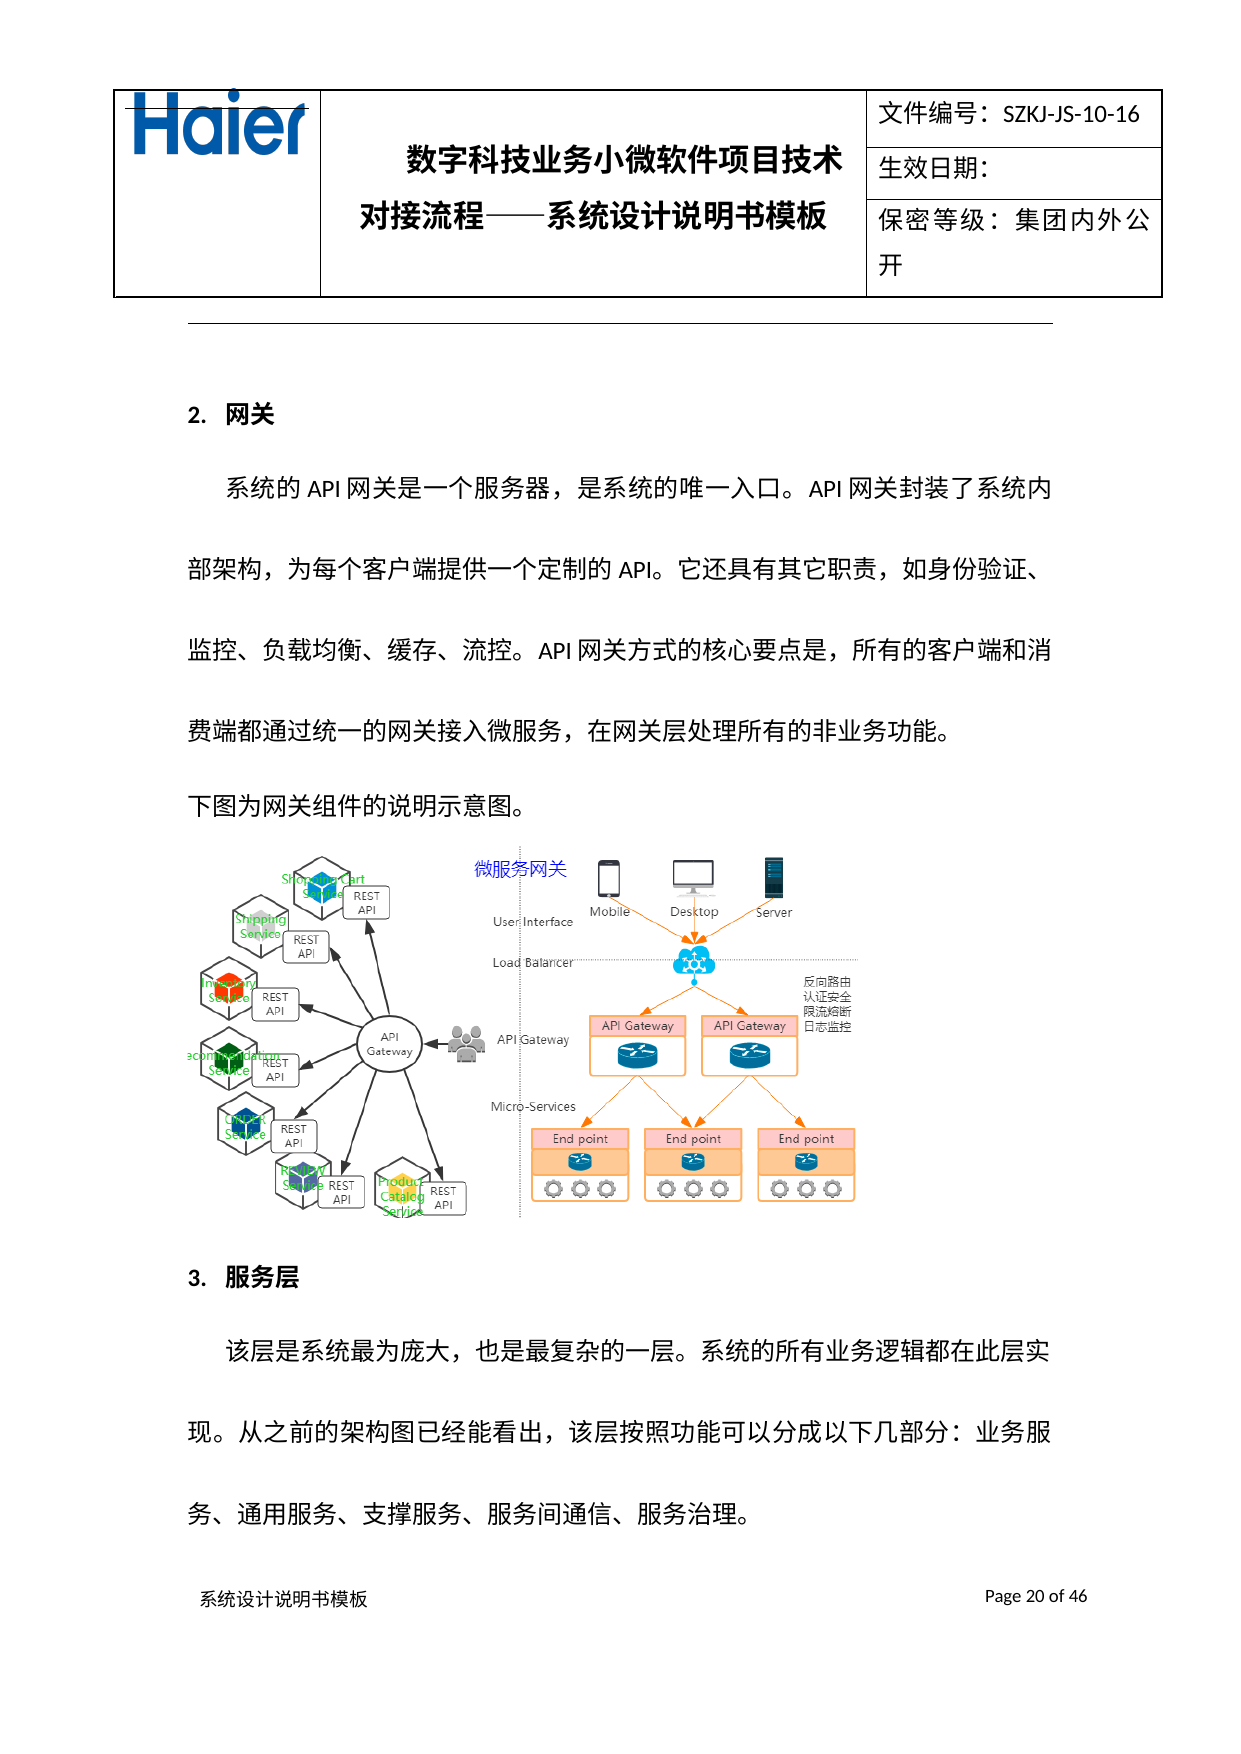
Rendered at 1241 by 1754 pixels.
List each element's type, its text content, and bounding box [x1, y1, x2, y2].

list 网关 [187, 380, 1053, 445]
text 系统的API网关是一个服务器，是系统的唯一入口。API网关封装了系统内部架构，为每个客户端提供一个定制的API。它还具有其它职责，如身份验证、监控、负载均衡、缓存、流控。API网关方式的核心要点是，所有的客户端和消费端都通过统一的网关接入微服务，在网关层处理所有的非业务功能。 [187, 454, 1053, 762]
list 服务层 [187, 1243, 1053, 1308]
picture [187, 845, 858, 1218]
text 该层是系统最为庞大，也是最复杂的一层。系统的所有业务逻辑都在此层实现。从之前的架构图已经能看出，该层按照功能可以分成以下几部分：业务服务、通用服务、支撑服务、服务间通信、服务治理。 [187, 1317, 1053, 1545]
text 下图为网关组件的说明示意图。 [187, 772, 1053, 837]
